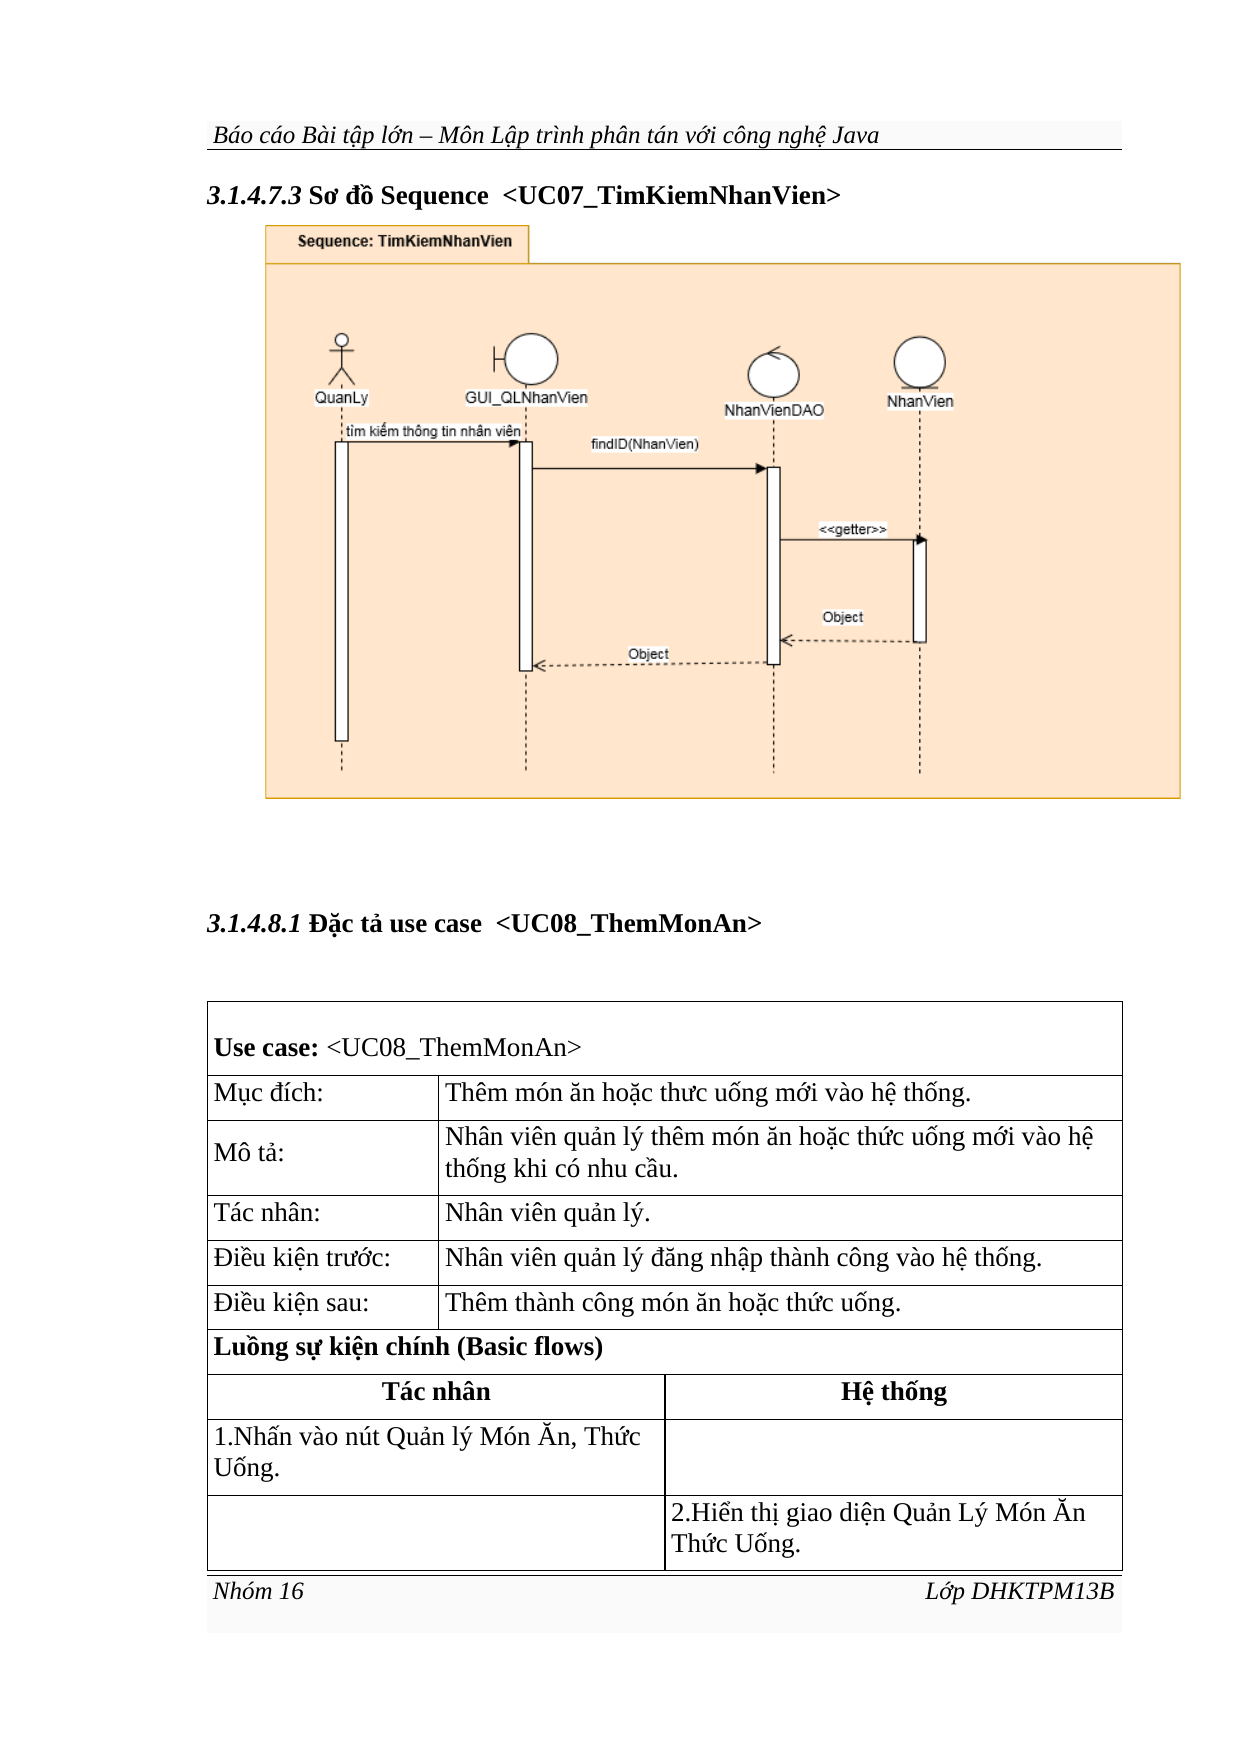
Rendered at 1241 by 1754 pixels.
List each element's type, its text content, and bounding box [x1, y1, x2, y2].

table_cell Tác nhân [208, 1375, 664, 1419]
table_cell Thêm món ăn hoặc thưc uống mới vào hệ thống. [439, 1076, 1122, 1119]
table_cell Thêm thành công món ăn hoặc thức uống. [439, 1286, 1122, 1329]
table_cell Luồng sự kiện chính (Basic flows) [208, 1330, 1122, 1374]
table_cell Điều kiện sau: [208, 1286, 438, 1329]
text 3.1.4.7.3 Sơ đồ Sequence <UC07_TimKiemNhanVien> [207, 179, 1122, 210]
table_cell 2.Hiển thị giao diện Quản Lý Món Ăn Thức Uống. [666, 1496, 1122, 1570]
table_cell 1.Nhấn vào nút Quản lý Món Ăn, Thức Uống. [208, 1420, 664, 1494]
table_cell Điều kiện trước: [208, 1241, 438, 1285]
picture [265, 225, 1181, 799]
table_cell [666, 1420, 1122, 1494]
table_cell [208, 1496, 664, 1570]
table_cell Hệ thống [666, 1375, 1122, 1419]
text 3.1.4.8.1 Đặc tả use case <UC08_ThemMonAn> [207, 908, 1122, 939]
table_cell Mục đích: [208, 1076, 438, 1119]
table_cell Tác nhân: [208, 1196, 438, 1240]
table_cell Nhân viên quản lý đăng nhập thành công vào hệ thống. [439, 1241, 1122, 1285]
table_header Use case: <UC08_ThemMonAn> [208, 1002, 1122, 1075]
table_cell Nhân viên quản lý thêm món ăn hoặc thức uống mới vào hệ thống khi có nhu cầu. [439, 1121, 1122, 1195]
table_cell Mô tả: [208, 1121, 438, 1195]
table_cell Nhân viên quản lý. [439, 1196, 1122, 1240]
